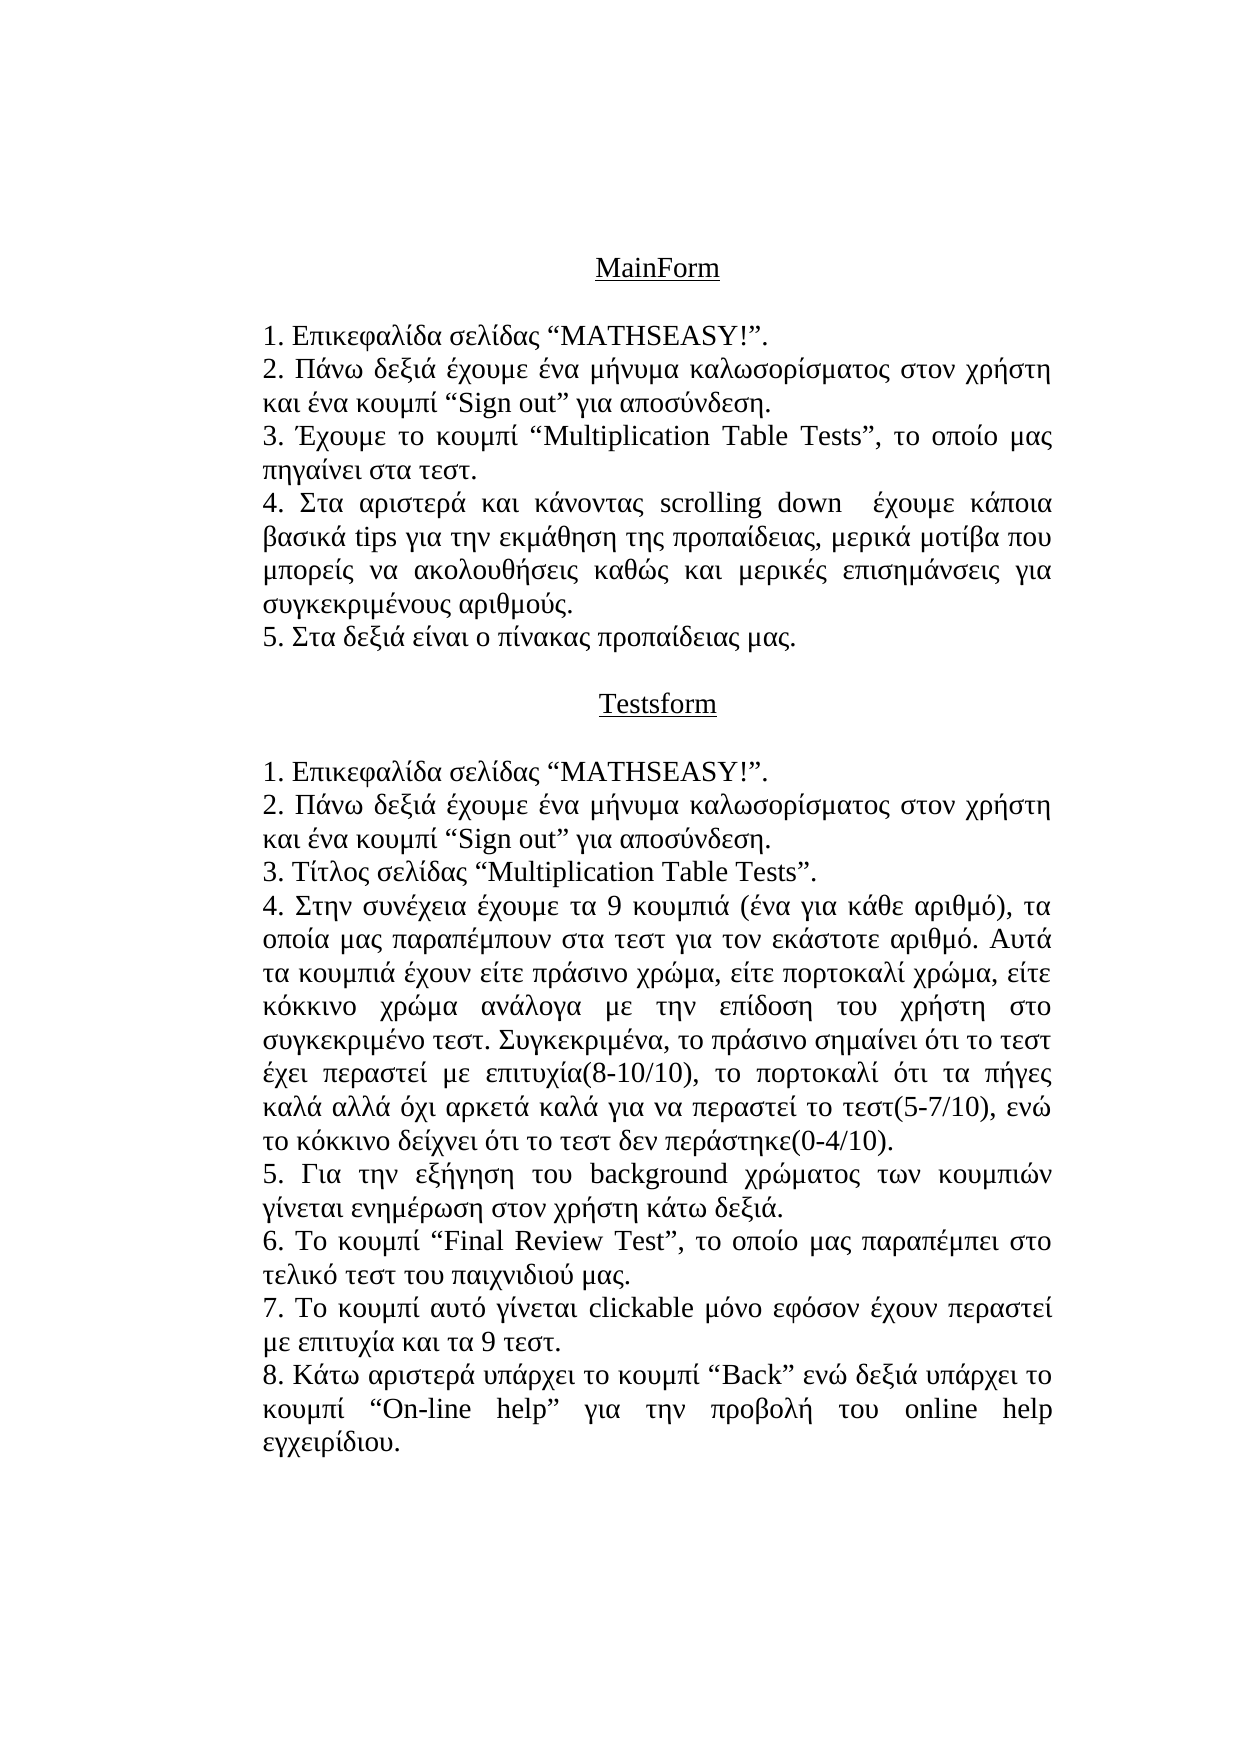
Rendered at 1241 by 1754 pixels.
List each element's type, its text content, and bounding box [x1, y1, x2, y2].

text 1. Επικεφαλίδα σελίδας “MATHSEASY!”. [187, 318, 1053, 351]
list MainForm [262, 251, 1053, 284]
text 8. Κάτω αριστερά υπάρχει το κουμπί “Back” ενώ δεξιά υπάρχει το κουμπί “On-line help” για την προβολή του online help εγχειρίδιου. [262, 1357, 1053, 1458]
text 4. Στην συνέχεια έχουμε τα 9 κουμπιά (ένα για κάθε αριθμό), τα οποία μας παραπέμπουν στα τεστ για τον εκάστοτε αριθμό. Αυτά τα κουμπιά έχουν είτε πράσινο χρώμα, είτε πορτοκαλί χρώμα, είτε κόκκινο χρώμα ανάλογα με την επίδοση του χρήστη στο συγκεκριμένο τεστ. Συγκεκριμένα, το πράσινο σημαίνει ότι το τεστ έχει περαστεί με επιτυχία(8-10/10), το πορτοκαλί ότι τα πήγες καλά αλλά όχι αρκετά καλά για να περαστεί το τεστ(5-7/10), ενώ το κόκκινο δείχνει ότι το τεστ δεν περάστηκε(0-4/10). [262, 888, 1053, 1156]
text Testsform [187, 687, 1053, 720]
text 2. Πάνω δεξιά έχουμε ένα μήνυμα καλωσορίσματος στον χρήστη και ένα κουμπί “Sign out” για αποσύνδεση. [262, 787, 1053, 854]
text 4. Στα αριστερά και κάνοντας scrolling down έχουμε κάποια βασικά tips για την εκμάθηση της προπαίδειας, μερικά μοτίβα που μπορείς να ακολουθήσεις καθώς και μερικές επισημάνσεις για συγκεκριμένους αριθμούς. [262, 485, 1053, 619]
text 3. Τίτλος σελίδας “Multiplication Table Tests”. [187, 854, 1053, 888]
text 7. Το κουμπί αυτό γίνεται clickable μόνο εφόσον έχουν περαστεί με επιτυχία και τα 9 τεστ. [262, 1290, 1053, 1357]
text 5. Για την εξήγηση του background χρώματος των κουμπιών γίνεται ενημέρωση στον χρήστη κάτω δεξιά. [262, 1156, 1053, 1223]
text 6. Το κουμπί “Final Review Test”, το οποίο μας παραπέμπει στο τελικό τεστ του παιχνιδιού μας. [262, 1223, 1053, 1290]
text 1. Επικεφαλίδα σελίδας “MATHSEASY!”. [187, 754, 1053, 787]
text 2. Πάνω δεξιά έχουμε ένα μήνυμα καλωσορίσματος στον χρήστη και ένα κουμπί “Sign out” για αποσύνδεση. [262, 351, 1053, 418]
text 3. Έχουμε το κουμπί “Multiplication Table Tests”, το οποίο μας πηγαίνει στα τεστ. [262, 418, 1053, 485]
text 5. Στα δεξιά είναι ο πίνακας προπαίδειας μας. [187, 619, 1053, 653]
